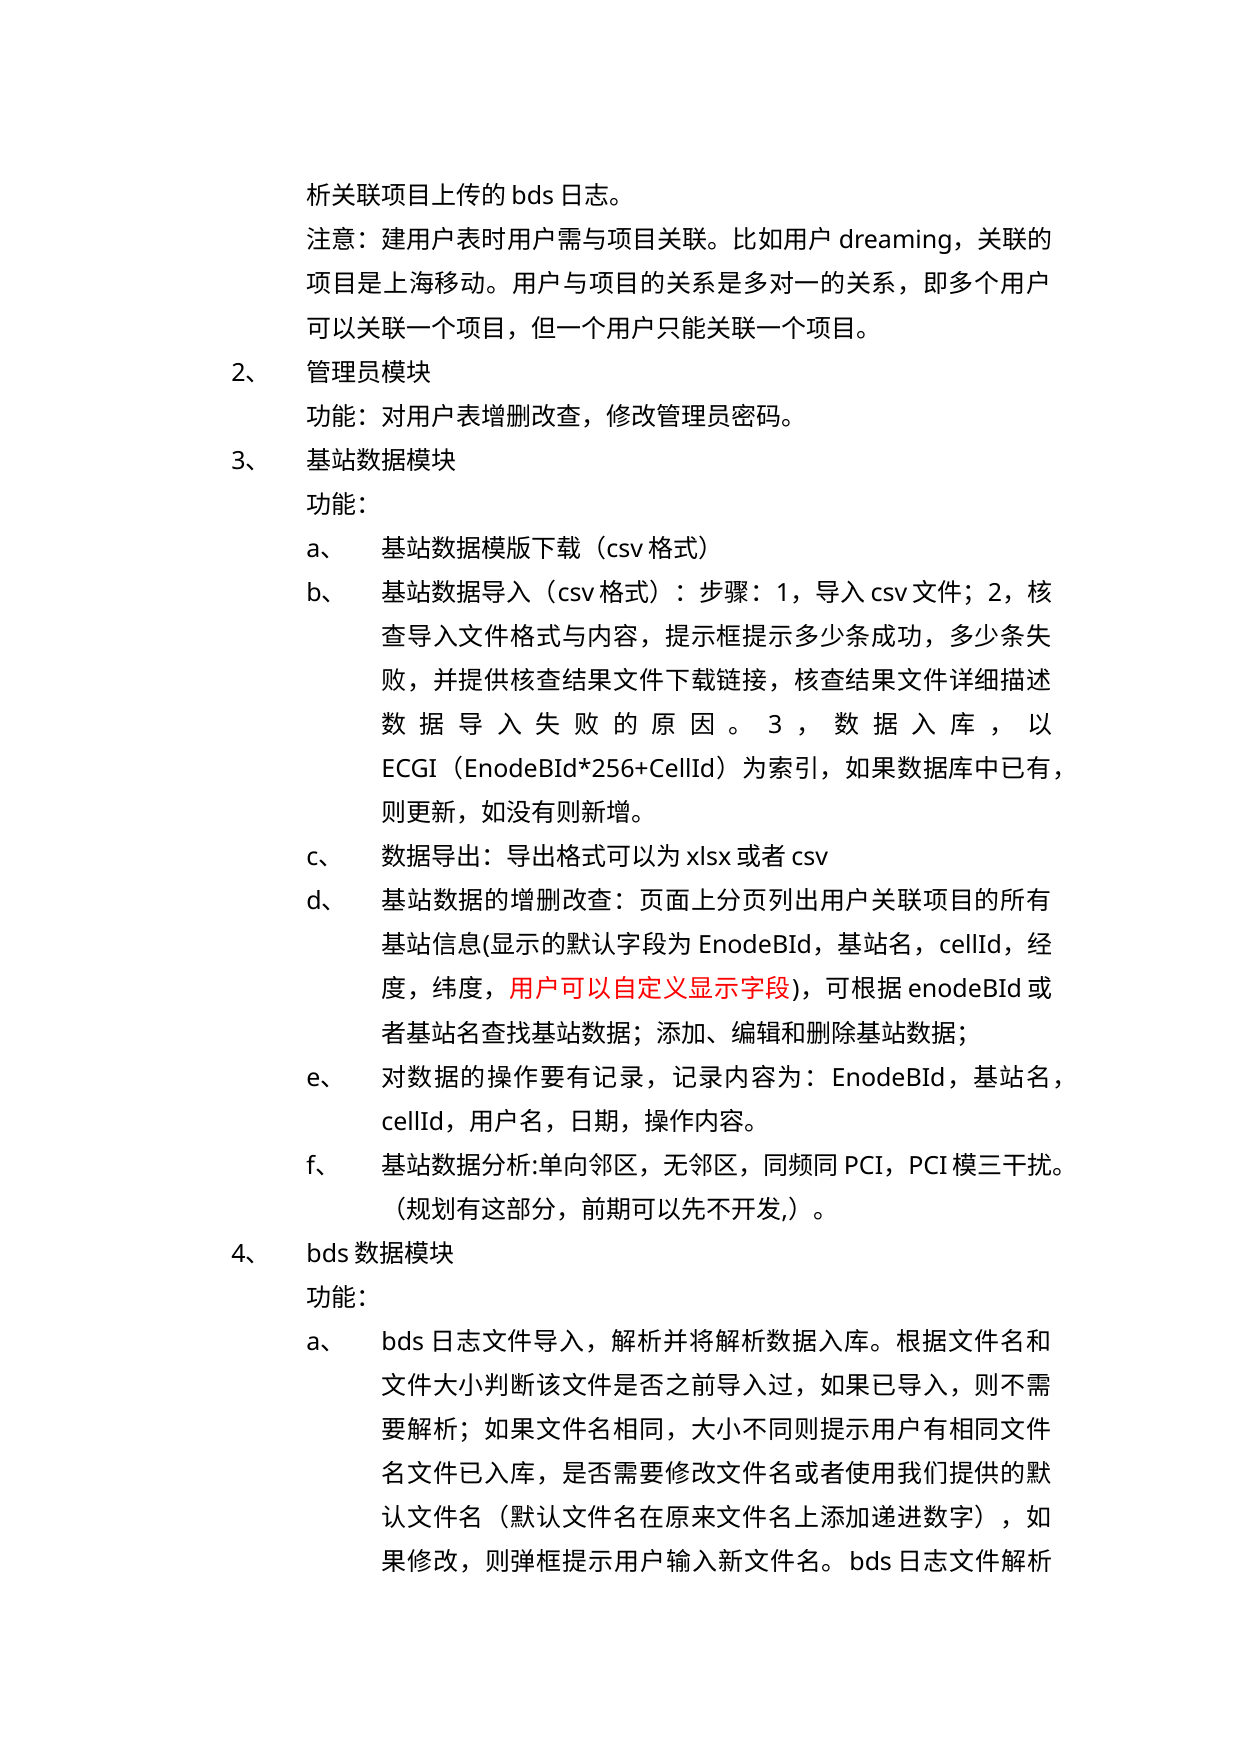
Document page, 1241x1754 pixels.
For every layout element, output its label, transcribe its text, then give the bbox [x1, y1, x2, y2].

list 基站数据模版下载（csv格式） [306, 524, 1053, 568]
list bds数据模块 [231, 1229, 1053, 1273]
list 对数据的操作要有记录，记录内容为：EnodeBId，基站名，cellId，用户名，日期，操作内容。 [306, 1053, 1053, 1141]
list 管理员模块 [231, 348, 1053, 392]
list 基站数据的增删改查：页面上分页列出用户关联项目的所有基站信息(显示的默认字段为EnodeBId，基站名，cellId，经度，纬度，用户可以自定义显示字段)，可根据enodeBId或者基站名查找基站数据；添加、编辑和删除基站数据； [306, 877, 1053, 1053]
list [306, 172, 1053, 216]
list 基站数据导入（csv格式）：步骤：1，导入csv文件；2，核查导入文件格式与内容，提示框提示多少条成功，多少条失败，并提供核查结果文件下载链接，核查结果文件详细描述数据导入失败的原因。3，数据入库，以ECGI（EnodeBId*256+CellId）为索引，如果数据库中已有，则更新，如没有则新增。 [306, 568, 1053, 833]
list 注意：建用户表时用户需与项目关联。比如用户dreaming，关联的项目是上海移动。用户与项目的关系是多对一的关系，即多个用户可以关联一个项目，但一个用户只能关联一个项目。 [306, 216, 1053, 348]
list 基站数据模块 [231, 436, 1053, 480]
list 功能： [306, 480, 1053, 524]
list 基站数据分析:单向邻区，无邻区，同频同PCI，PCI模三干扰。（规划有这部分，前期可以先不开发,）。 [306, 1141, 1053, 1229]
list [306, 1318, 1053, 1582]
list 功能：对用户表增删改查，修改管理员密码。 [306, 392, 1053, 436]
list 数据导出：导出格式可以为xlsx或者csv [306, 833, 1053, 877]
list 功能： [306, 1273, 1053, 1318]
